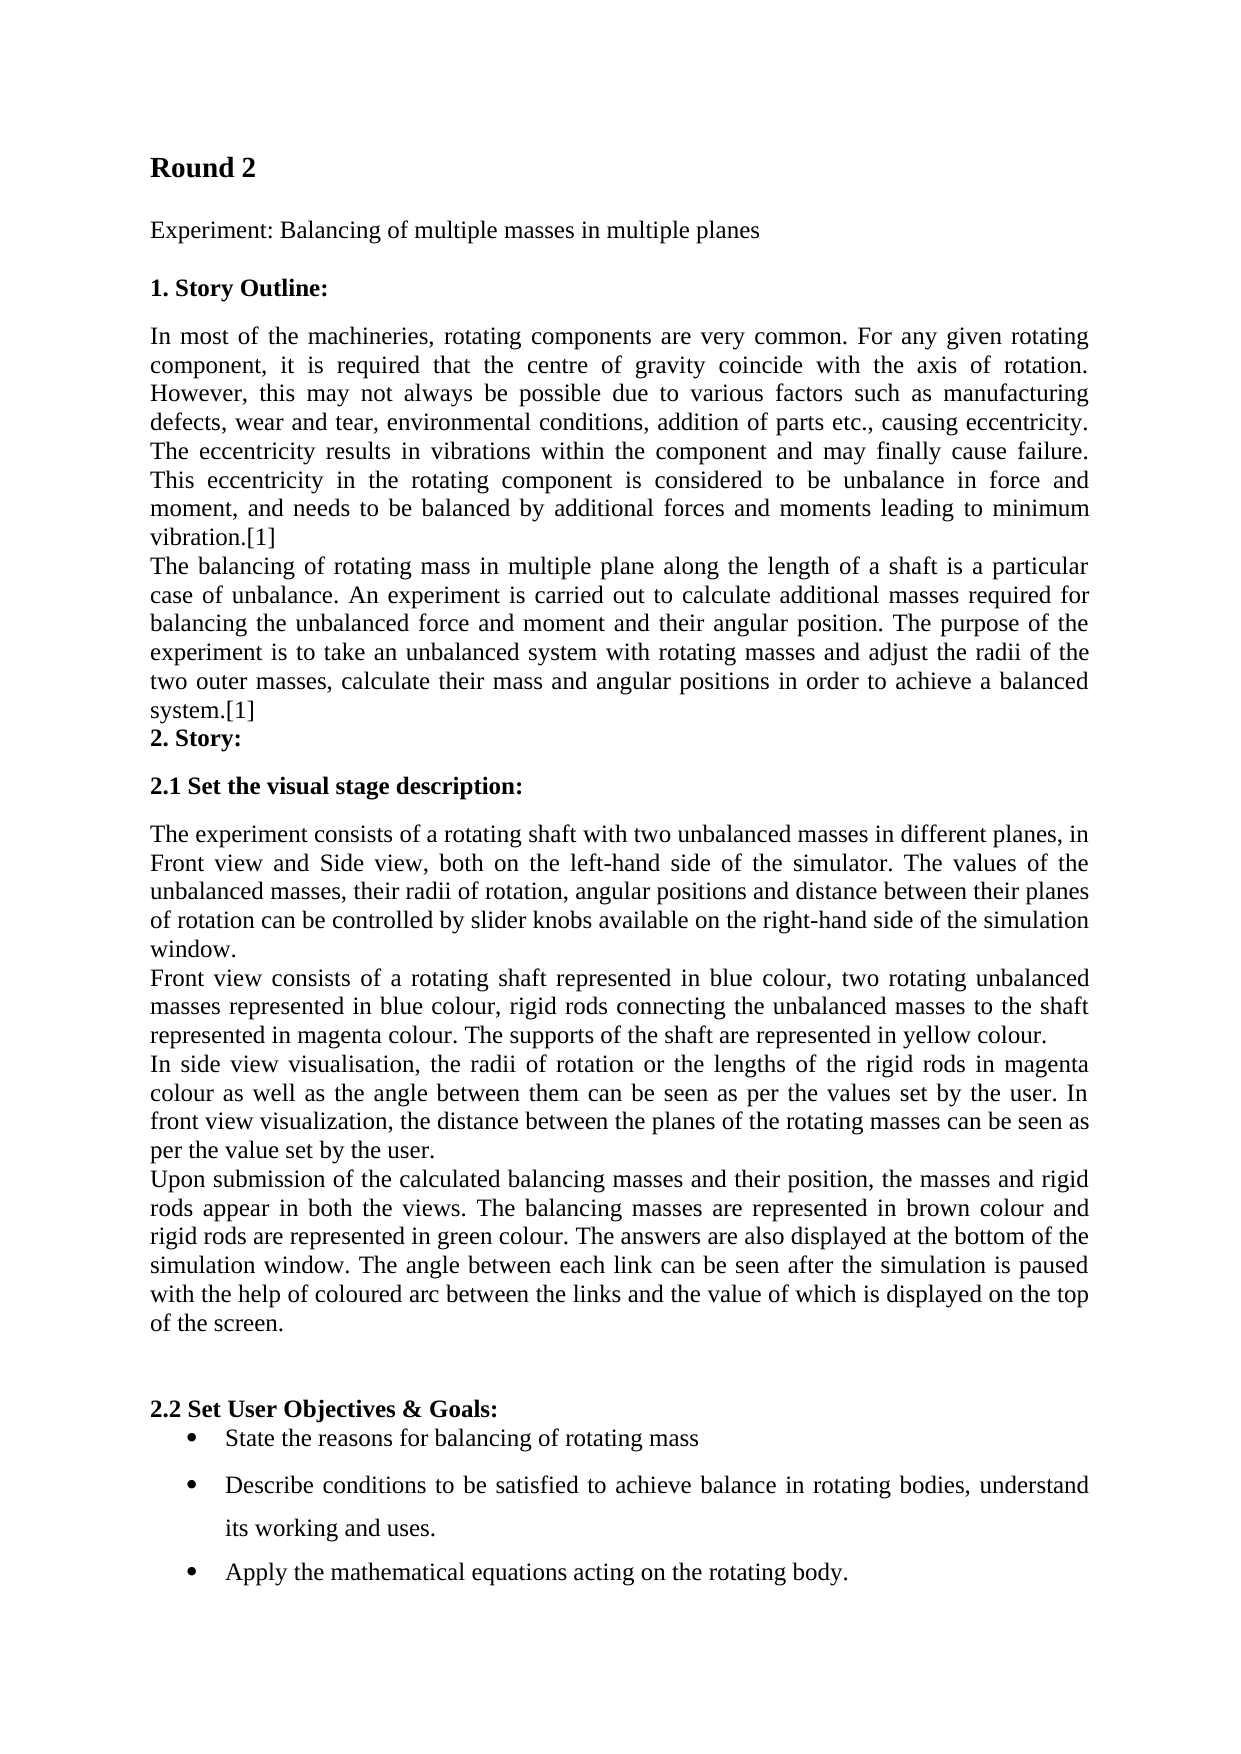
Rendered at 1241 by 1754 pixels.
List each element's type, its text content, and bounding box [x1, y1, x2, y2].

subtitle Experiment: Balancing of multiple masses in multiple planes [150, 215, 1090, 244]
text 2.2 Set User Objectives & Goals: [150, 1394, 1090, 1423]
text In side view visualisation, the radii of rotation or the lengths of the rigid rods in magenta colour as well as the angle between them can be seen as per the values set by the user. In front view visualization, the distance between the planes of the rotating masses can be seen as per the value set by the user. [150, 1049, 1090, 1164]
text In most of the machineries, rotating components are very common. For any given rotating component, it is required that the centre of gravity coincide with the axis of rotation. However, this may not always be possible due to various factors such as manufacturing defects, wear and tear, environmental conditions, addition of parts etc., causing eccentricity. The eccentricity results in vibrations within the component and may finally cause failure. This eccentricity in the rotating component is considered to be unbalance in force and moment, and needs to be balanced by additional forces and moments leading to minimum vibration.[1] [150, 321, 1090, 551]
text 2. Story: [150, 723, 1090, 752]
list Describe conditions to be satisfied to achieve balance in rotating bodies, understand its working and uses. [187, 1470, 1090, 1542]
text 1. Story Outline: [150, 273, 1090, 302]
list Apply the mathematical equations acting on the rotating body. [187, 1557, 1090, 1585]
text Upon submission of the calculated balancing masses and their position, the masses and rigid rods appear in both the views. The balancing masses are represented in brown colour and rigid rods are represented in green colour. The answers are also displayed at the bottom of the simulation window. The angle between each link can be seen after the simulation is paused with the help of coloured arc between the links and the value of which is displayed on the top of the screen. [150, 1164, 1090, 1336]
text Round 2 [150, 150, 1090, 183]
text The experiment consists of a rotating shaft with two unbalanced masses in different planes, in Front view and Side view, both on the left-hand side of the simulator. The values of the unbalanced masses, their radii of rotation, angular positions and distance between their planes of rotation can be controlled by slider knobs available on the right-hand side of the simulation window. [150, 819, 1090, 963]
list State the reasons for balancing of rotating mass [187, 1423, 1090, 1451]
text Front view consists of a rotating shaft represented in blue colour, two rotating unbalanced masses represented in blue colour, rigid rods connecting the unbalanced masses to the shaft represented in magenta colour. The supports of the shaft are represented in yellow colour. [150, 963, 1090, 1049]
text The balancing of rotating mass in multiple plane along the length of a shaft is a particular case of unbalance. An experiment is carried out to calculate additional masses required for balancing the unbalanced force and moment and their angular position. The purpose of the experiment is to take an unbalanced system with rotating masses and adjust the radii of the two outer masses, calculate their mass and angular positions in order to achieve a balanced system.[1] [150, 551, 1090, 723]
text 2.1 Set the visual stage description: [150, 771, 1090, 800]
